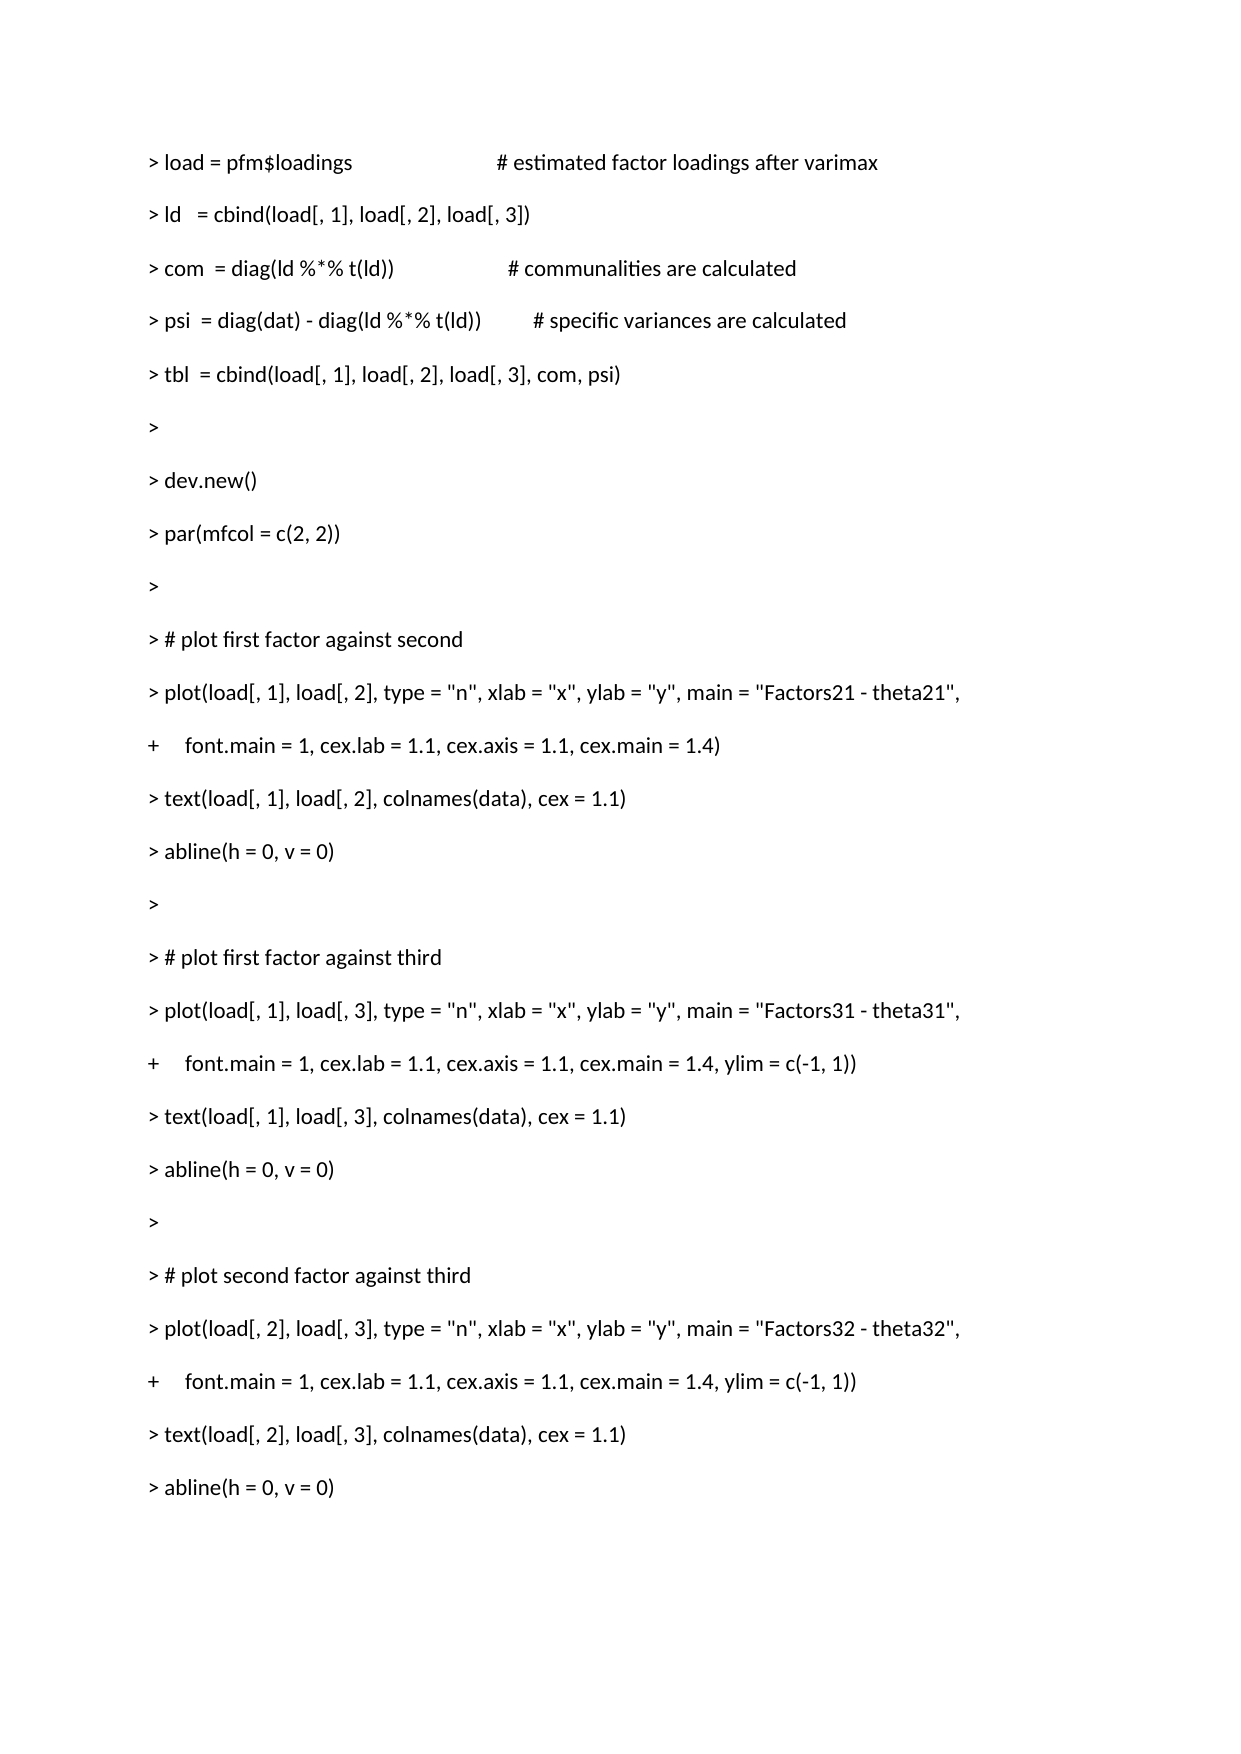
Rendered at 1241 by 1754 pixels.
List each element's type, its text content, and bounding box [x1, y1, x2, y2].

text > text(load[, 1], load[, 2], colnames(data), cex = 1.1) [148, 784, 1093, 812]
text > [148, 572, 1093, 600]
text + font.main = 1, cex.lab = 1.1, cex.axis = 1.1, cex.main = 1.4, ylim = c(-1, 1)) [148, 1367, 1093, 1395]
text > text(load[, 1], load[, 3], colnames(data), cex = 1.1) [148, 1102, 1093, 1130]
text > plot(load[, 2], load[, 3], type = "n", xlab = "x", ylab = "y", main = "Factors32 - theta32", [148, 1314, 1093, 1342]
text > # plot first factor against third [148, 943, 1093, 971]
text > # plot second factor against third [148, 1261, 1093, 1289]
text > plot(load[, 1], load[, 2], type = "n", xlab = "x", ylab = "y", main = "Factors21 - theta21", [148, 678, 1093, 706]
text > # plot first factor against second [148, 625, 1093, 653]
text > text(load[, 2], load[, 3], colnames(data), cex = 1.1) [148, 1420, 1093, 1448]
text > [148, 413, 1093, 441]
text > [148, 1208, 1093, 1236]
text > abline(h = 0, v = 0) [148, 1155, 1093, 1183]
text > com = diag(ld %*% t(ld)) # communalities are calculated [148, 254, 1093, 282]
text > plot(load[, 1], load[, 3], type = "n", xlab = "x", ylab = "y", main = "Factors31 - theta31", [148, 996, 1093, 1024]
text > psi = diag(dat) - diag(ld %*% t(ld)) # specific variances are calculated [148, 307, 1093, 335]
text + font.main = 1, cex.lab = 1.1, cex.axis = 1.1, cex.main = 1.4) [148, 731, 1093, 759]
text > tbl = cbind(load[, 1], load[, 2], load[, 3], com, psi) [148, 360, 1093, 388]
text > abline(h = 0, v = 0) [148, 837, 1093, 865]
text > load = pfm$loadings # estimated factor loadings after varimax [148, 148, 1093, 176]
text > ld = cbind(load[, 1], load[, 2], load[, 3]) [148, 201, 1093, 229]
text > abline(h = 0, v = 0) [148, 1473, 1093, 1501]
text > par(mfcol = c(2, 2)) [148, 519, 1093, 547]
text > [148, 890, 1093, 918]
text + font.main = 1, cex.lab = 1.1, cex.axis = 1.1, cex.main = 1.4, ylim = c(-1, 1)) [148, 1049, 1093, 1077]
text > dev.new() [148, 466, 1093, 494]
